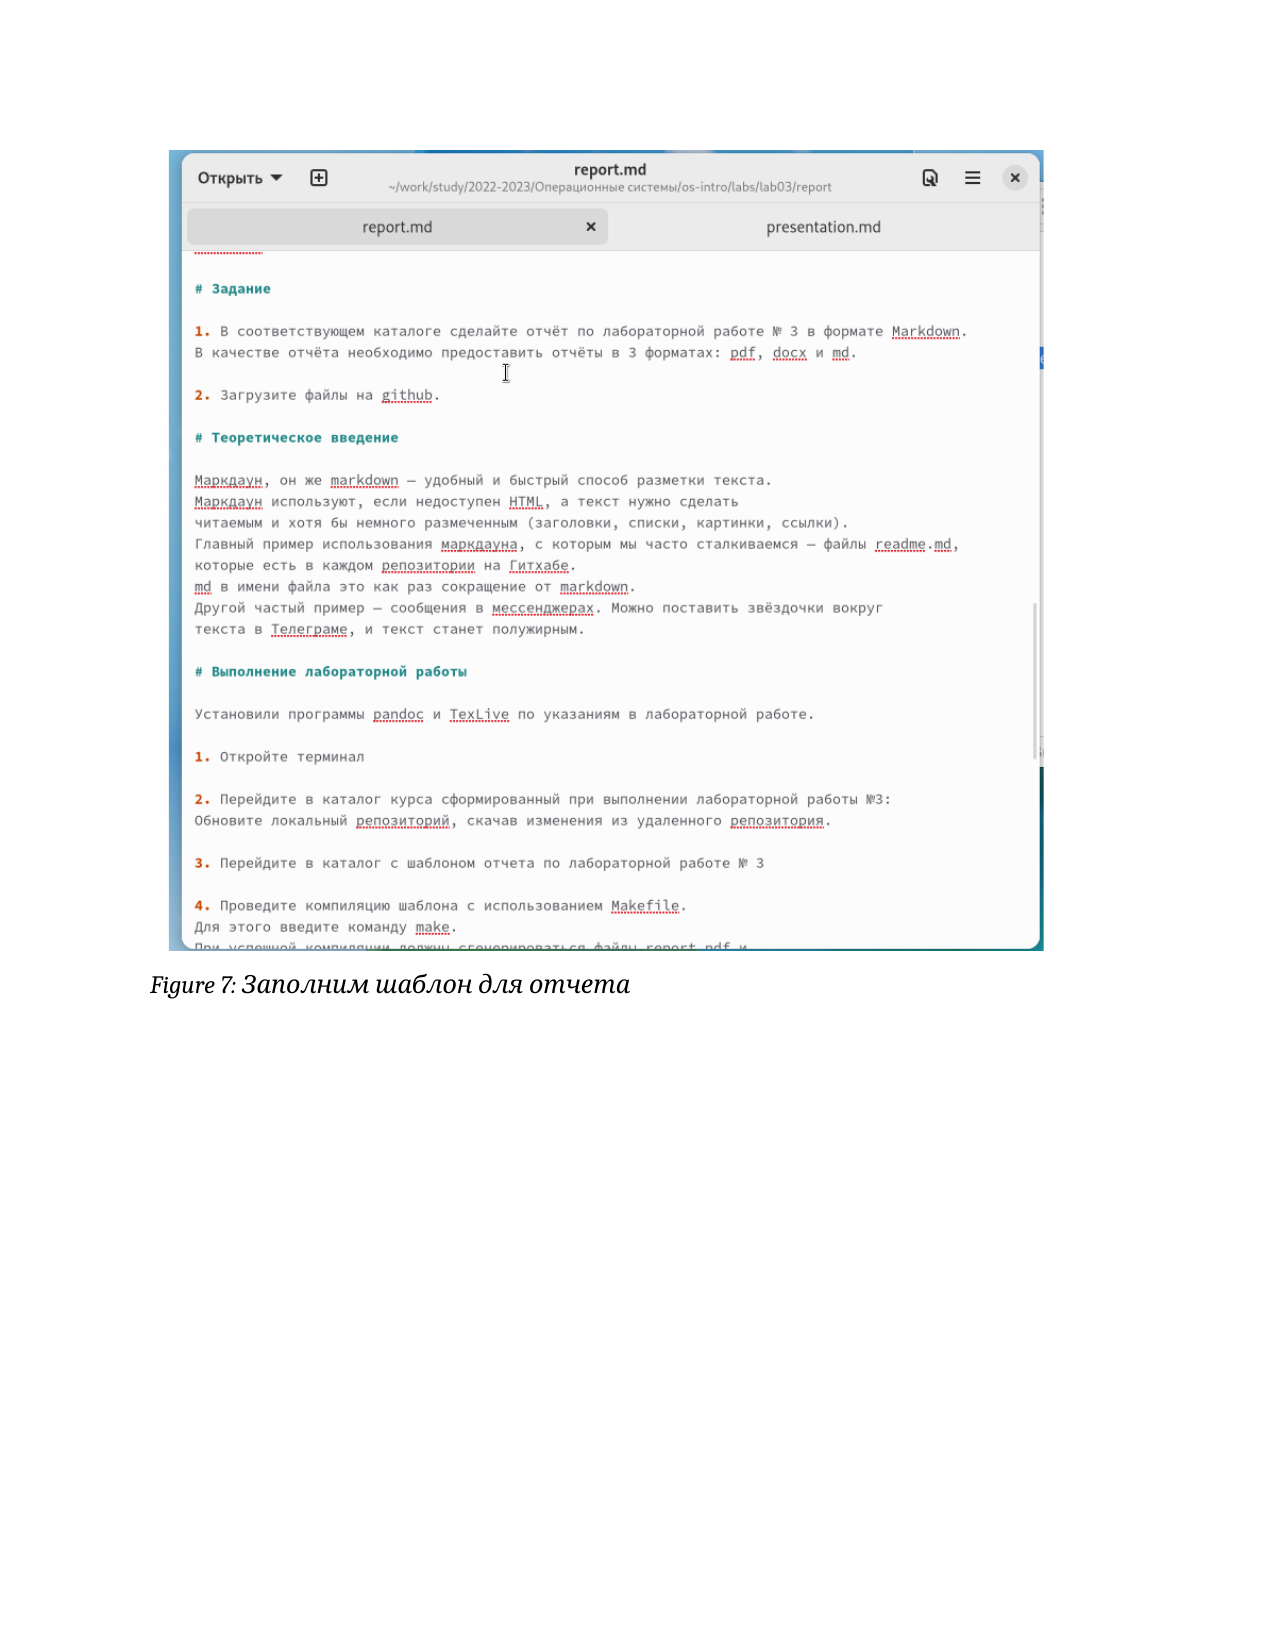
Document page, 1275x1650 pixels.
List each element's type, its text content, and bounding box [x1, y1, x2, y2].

text Figure 7: Заполним шаблон для отчета [150, 971, 1125, 1000]
picture [168, 150, 1044, 951]
